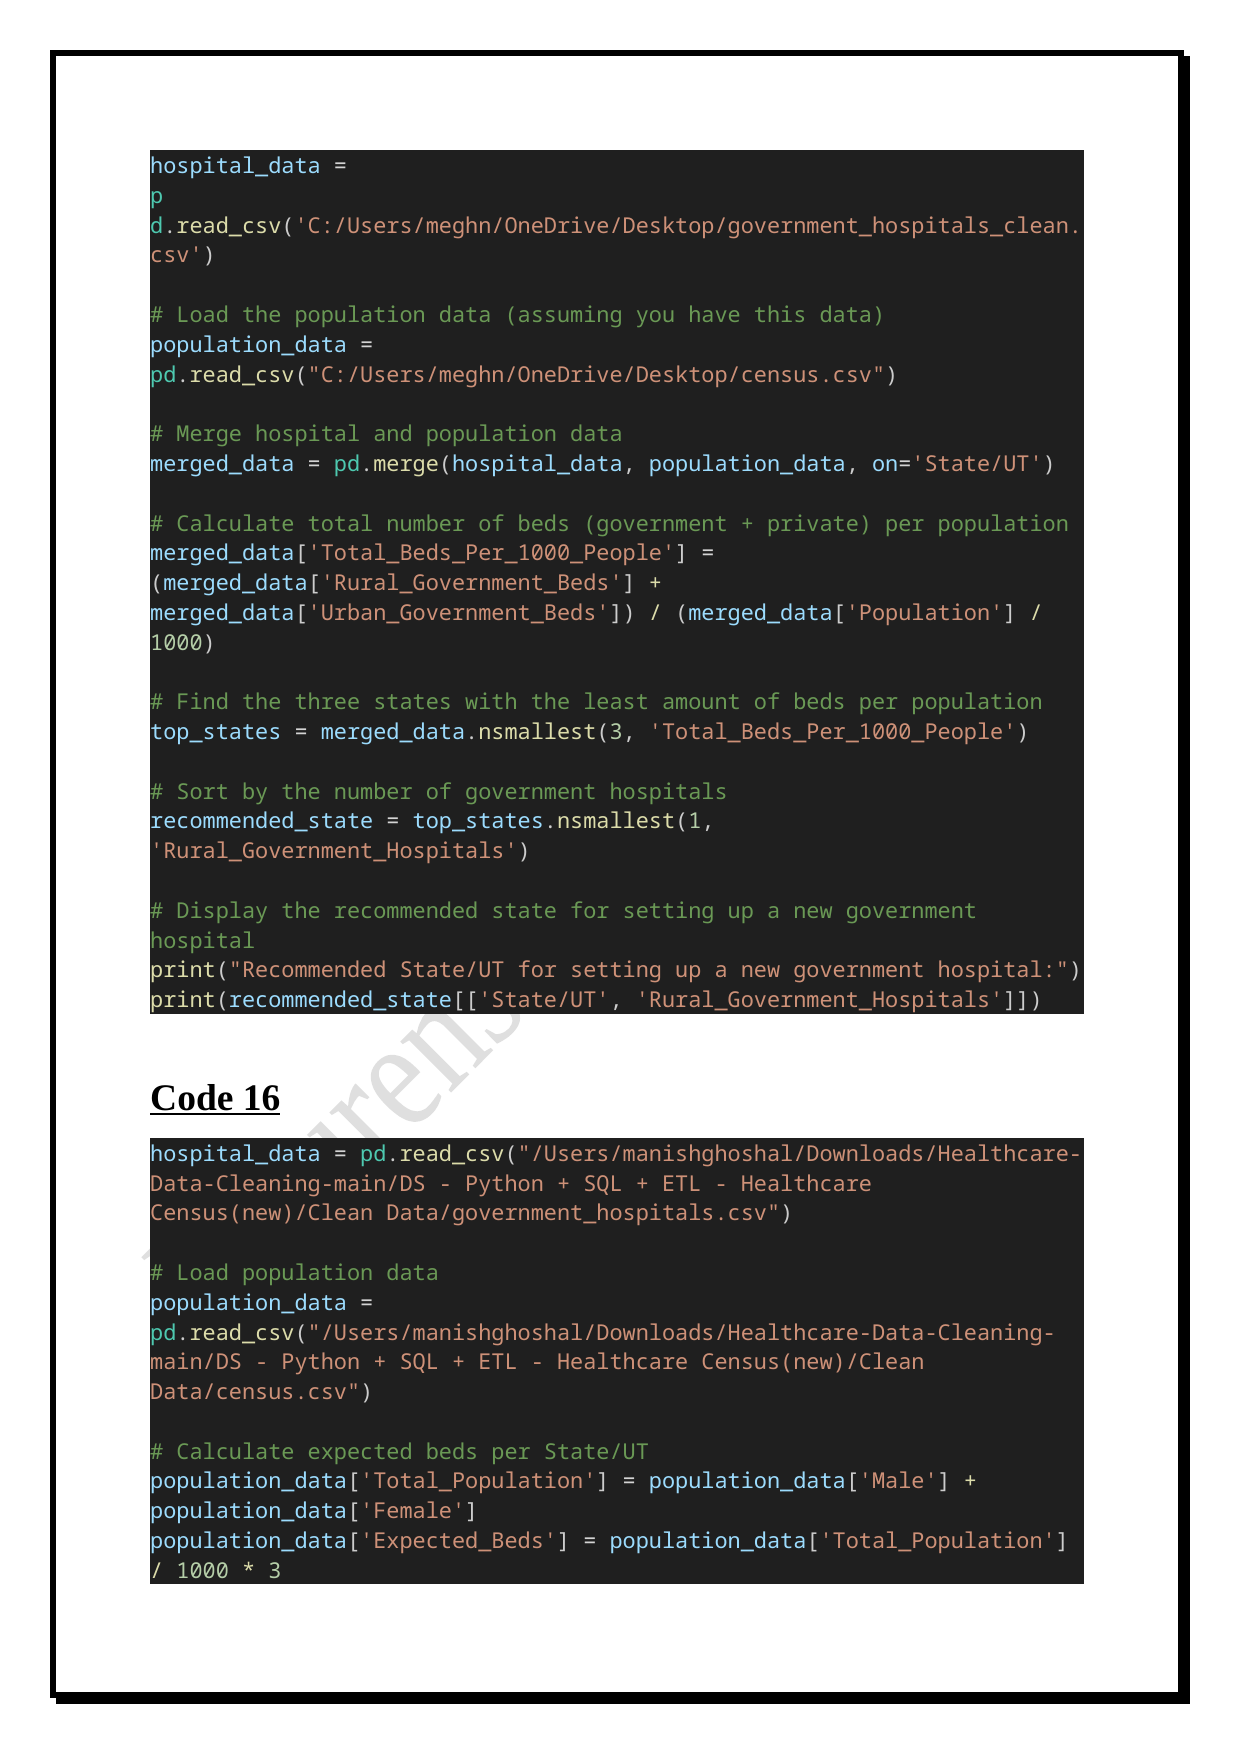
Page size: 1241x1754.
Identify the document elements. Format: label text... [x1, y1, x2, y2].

text top_states = merged_data.nsmallest(3, 'Total_Beds_Per_1000_People') [150, 716, 1084, 746]
text population_data = pd.read_csv("/Users/manishghoshal/Downloads/Healthcare-Data-Cleaning-main/DS - Python + SQL + ETL - Healthcare Census(new)/Clean Data/census.csv") [150, 1287, 1084, 1406]
text population_data['Total_Population'] = population_data['Male'] + population_data['Female'] [150, 1465, 1084, 1525]
text # Calculate total number of beds (government + private) per population [150, 507, 1084, 537]
text recommended_state = top_states.nsmallest(1, 'Rural_Government_Hospitals') [150, 805, 1084, 865]
text # Calculate expected beds per State/UT [150, 1436, 1084, 1465]
text population_data['Expected_Beds'] = population_data['Total_Population'] / 1000 * 3 [150, 1525, 1084, 1584]
text merged_data['Total_Beds_Per_1000_People'] = (merged_data['Rural_Government_Beds'] + merged_data['Urban_Government_Beds']) / (merged_data['Population'] / 1000) [150, 537, 1084, 656]
text # Load population data [150, 1257, 1084, 1287]
text # Load the population data (assuming you have this data) [150, 299, 1084, 329]
text # Sort by the number of government hospitals [150, 776, 1084, 805]
text population_data = pd.read_csv("C:/Users/meghn/OneDrive/Desktop/census.csv") [150, 329, 1084, 388]
text Code 16 [150, 1076, 1084, 1119]
text hospital_data = pd.read_csv('C:/Users/meghn/OneDrive/Desktop/government_hospitals_clean.csv') [150, 150, 1084, 269]
text print(recommended_state[['State/UT', 'Rural_Government_Hospitals']]) [150, 984, 1084, 1014]
text # Display the recommended state for setting up a new government hospital [150, 895, 1084, 954]
text merged_data = pd.merge(hospital_data, population_data, on='State/UT') [150, 448, 1084, 478]
text # Find the three states with the least amount of beds per population [150, 686, 1084, 716]
text print("Recommended State/UT for setting up a new government hospital:") [150, 954, 1084, 984]
text # Merge hospital and population data [150, 418, 1084, 448]
text hospital_data = pd.read_csv("/Users/manishghoshal/Downloads/Healthcare-Data-Cleaning-main/DS - Python + SQL + ETL - Healthcare Census(new)/Clean Data/government_hospitals.csv") [150, 1138, 1084, 1227]
